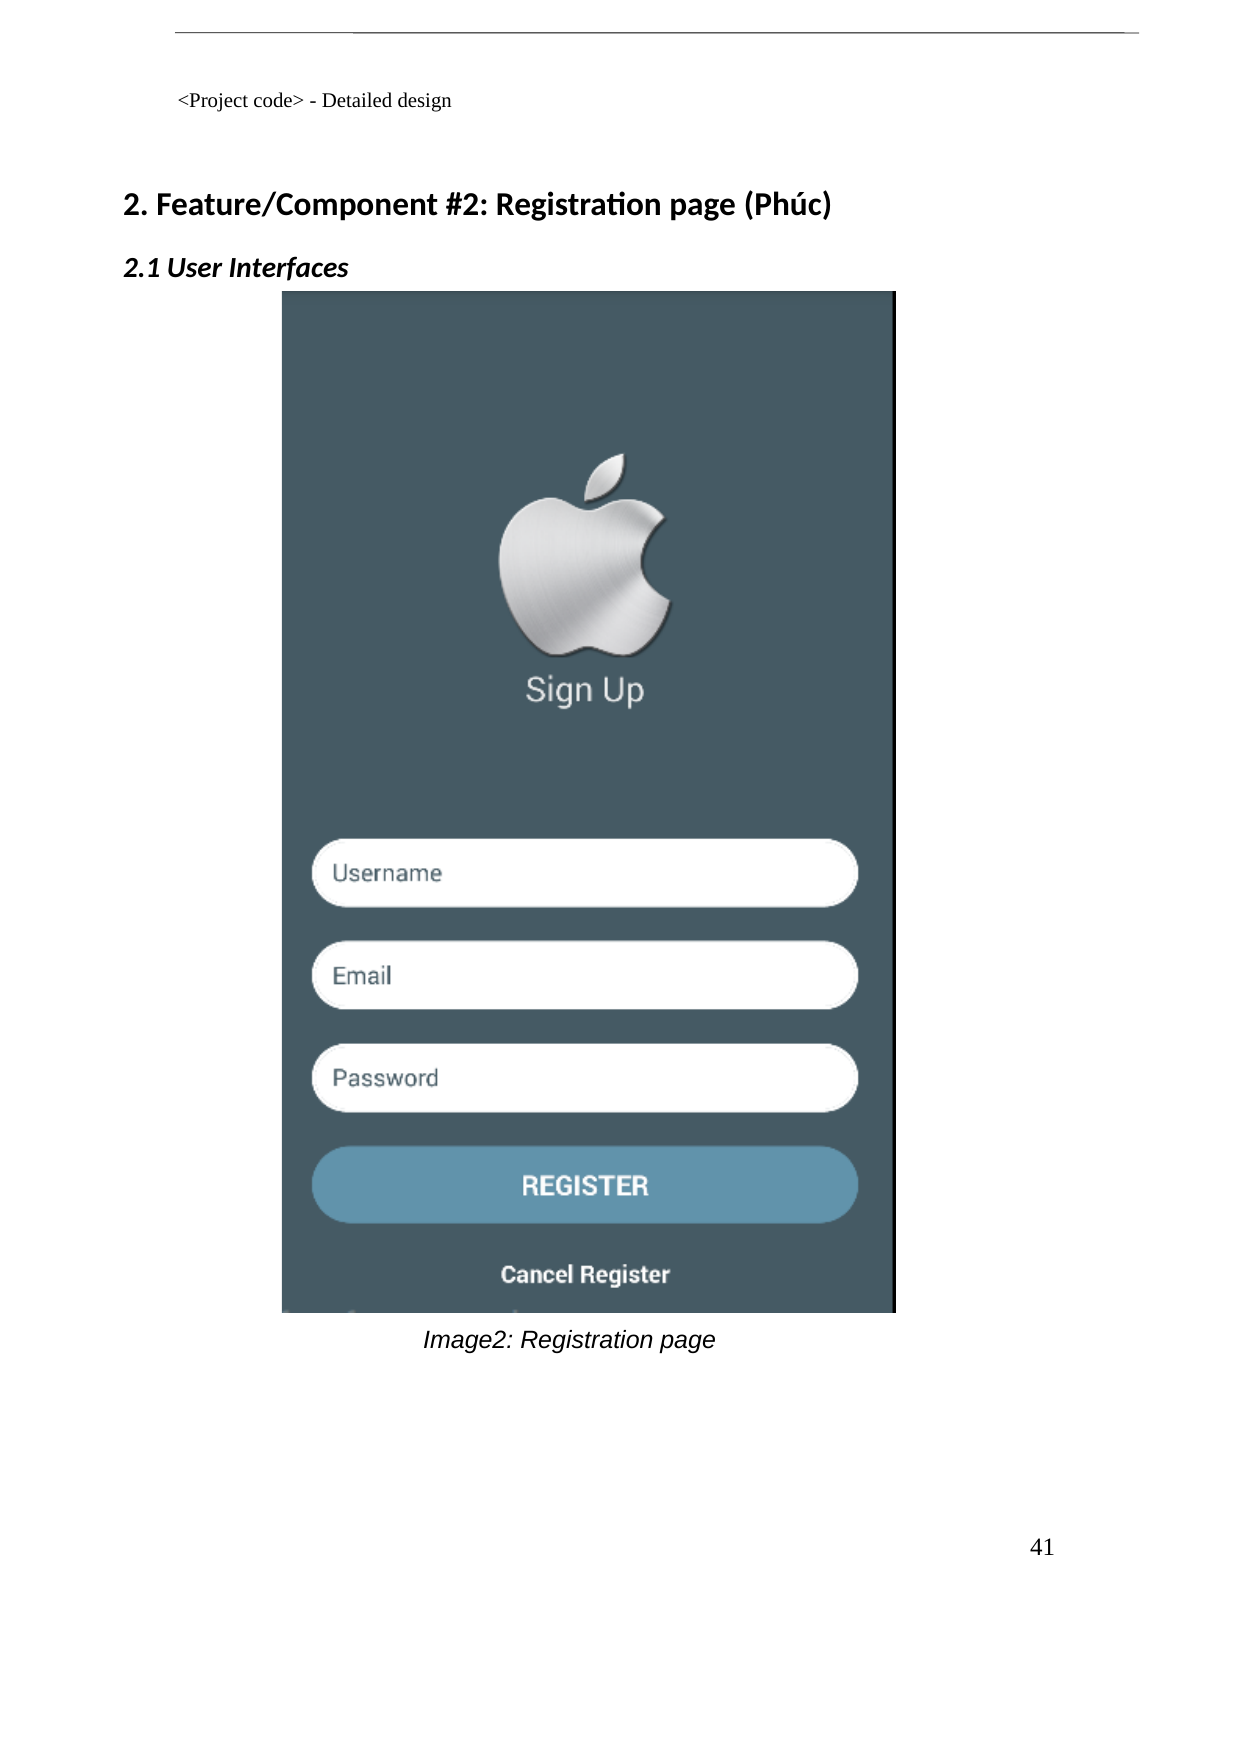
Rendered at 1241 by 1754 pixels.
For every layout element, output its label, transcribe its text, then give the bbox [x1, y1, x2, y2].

text Image2: Registration page [363, 1325, 1055, 1354]
subtitle 2.1 User Interfaces [123, 249, 1055, 285]
picture [281, 291, 896, 1313]
subtitle 2. Feature/Component #2: Registration page (Phúc) [123, 183, 1055, 224]
